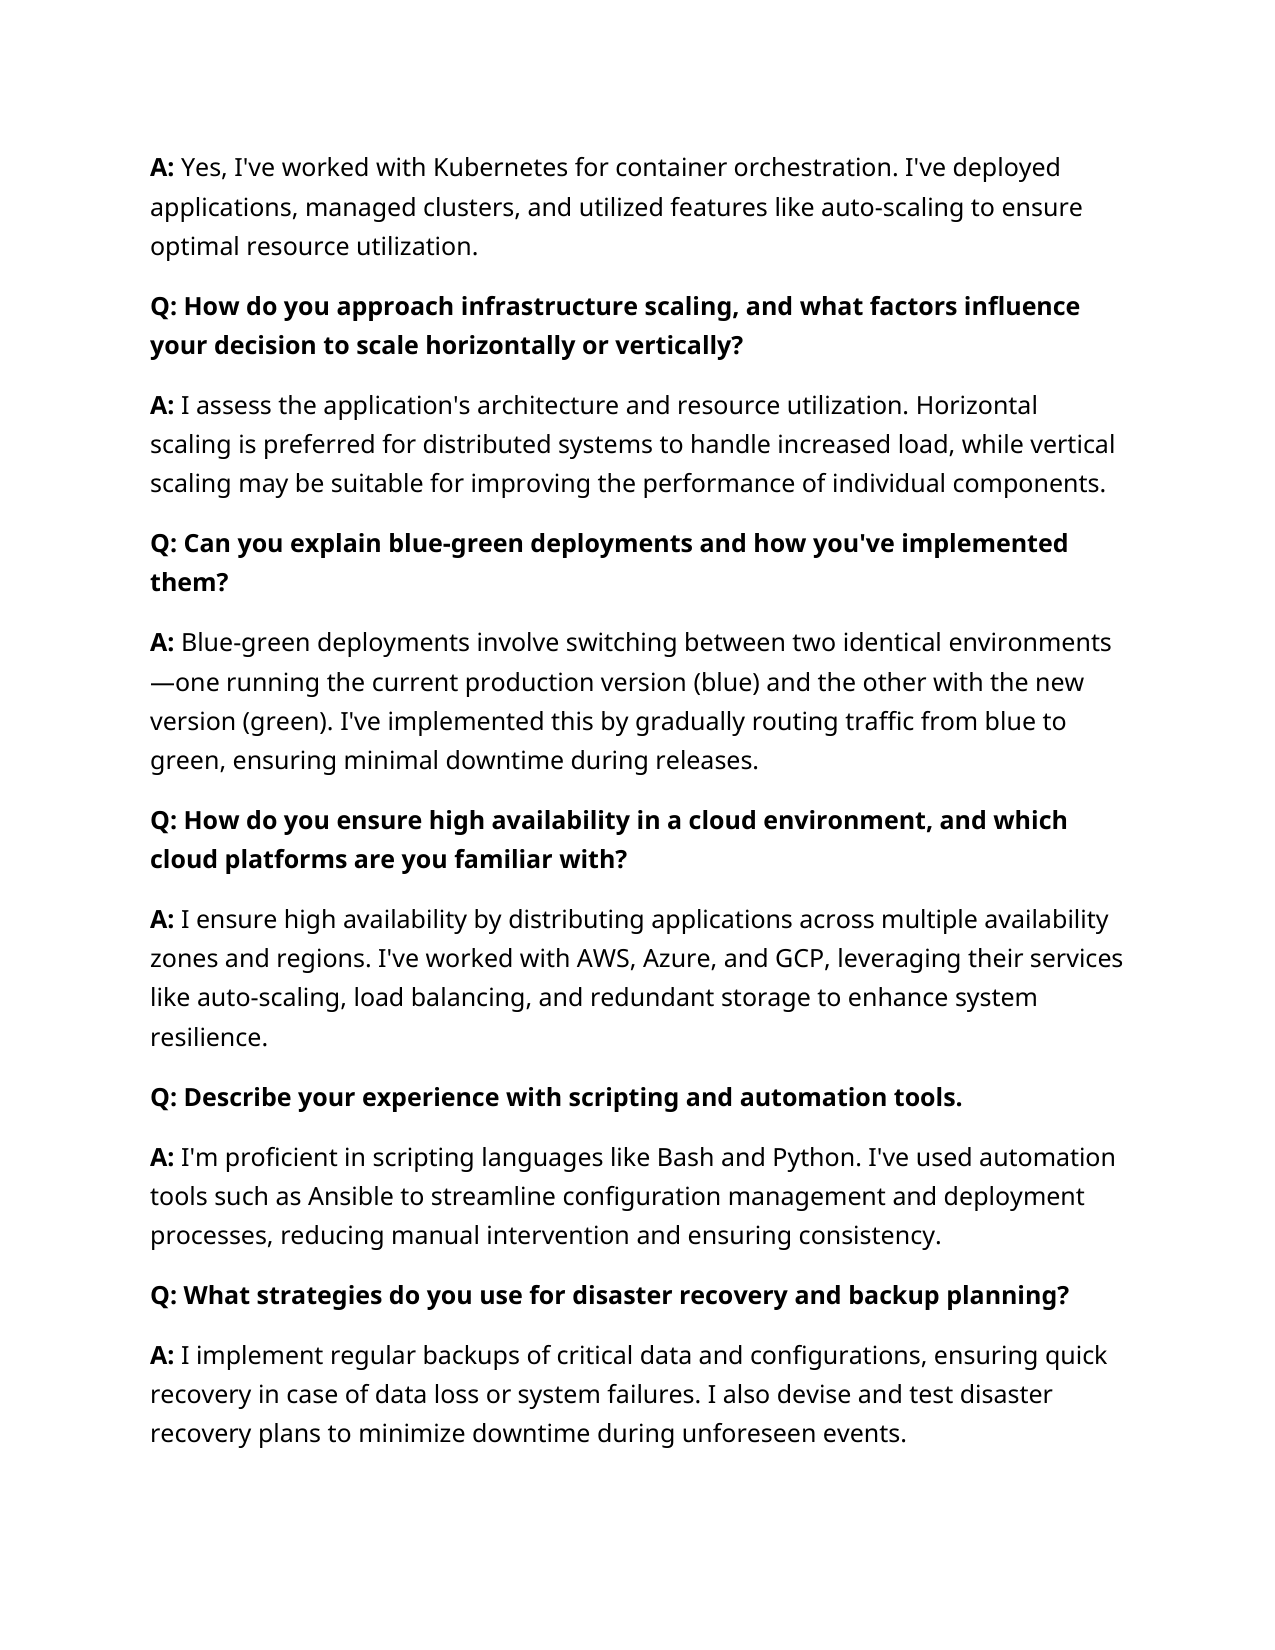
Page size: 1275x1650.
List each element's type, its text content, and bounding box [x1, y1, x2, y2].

text Q: Describe your experience with scripting and automation tools. [150, 1079, 1125, 1113]
text A: Yes, I've worked with Kubernetes for container orchestration. I've deployed applications, managed clusters, and utilized features like auto-scaling to ensure optimal resource utilization. [150, 150, 1125, 262]
text A: I'm proficient in scripting languages like Bash and Python. I've used automation tools such as Ansible to streamline configuration management and deployment processes, reducing manual intervention and ensuring consistency. [150, 1139, 1125, 1252]
text A: I assess the application's architecture and resource utilization. Horizontal scaling is preferred for distributed systems to handle increased load, while vertical scaling may be suitable for improving the performance of individual components. [150, 387, 1125, 500]
text Q: How do you ensure high availability in a cloud environment, and which cloud platforms are you familiar with? [150, 802, 1125, 876]
text A: I ensure high availability by distributing applications across multiple availability zones and regions. I've worked with AWS, Azure, and GCP, leveraging their services like auto-scaling, load balancing, and redundant storage to enhance system resilience. [150, 902, 1125, 1053]
text A: Blue-green deployments involve switching between two identical environments—one running the current production version (blue) and the other with the new version (green). I've implemented this by gradually routing traffic from blue to green, ensuring minimal downtime during releases. [150, 625, 1125, 777]
text Q: What strategies do you use for disaster recovery and backup planning? [150, 1277, 1125, 1312]
text Q: Can you explain blue-green deployments and how you've implemented them? [150, 526, 1125, 599]
text Q: How do you approach infrastructure scaling, and what factors influence your decision to scale horizontally or vertically? [150, 288, 1125, 362]
text A: I implement regular backups of critical data and configurations, ensuring quick recovery in case of data loss or system failures. I also devise and test disaster recovery plans to minimize downtime during unforeseen events. [150, 1337, 1125, 1450]
